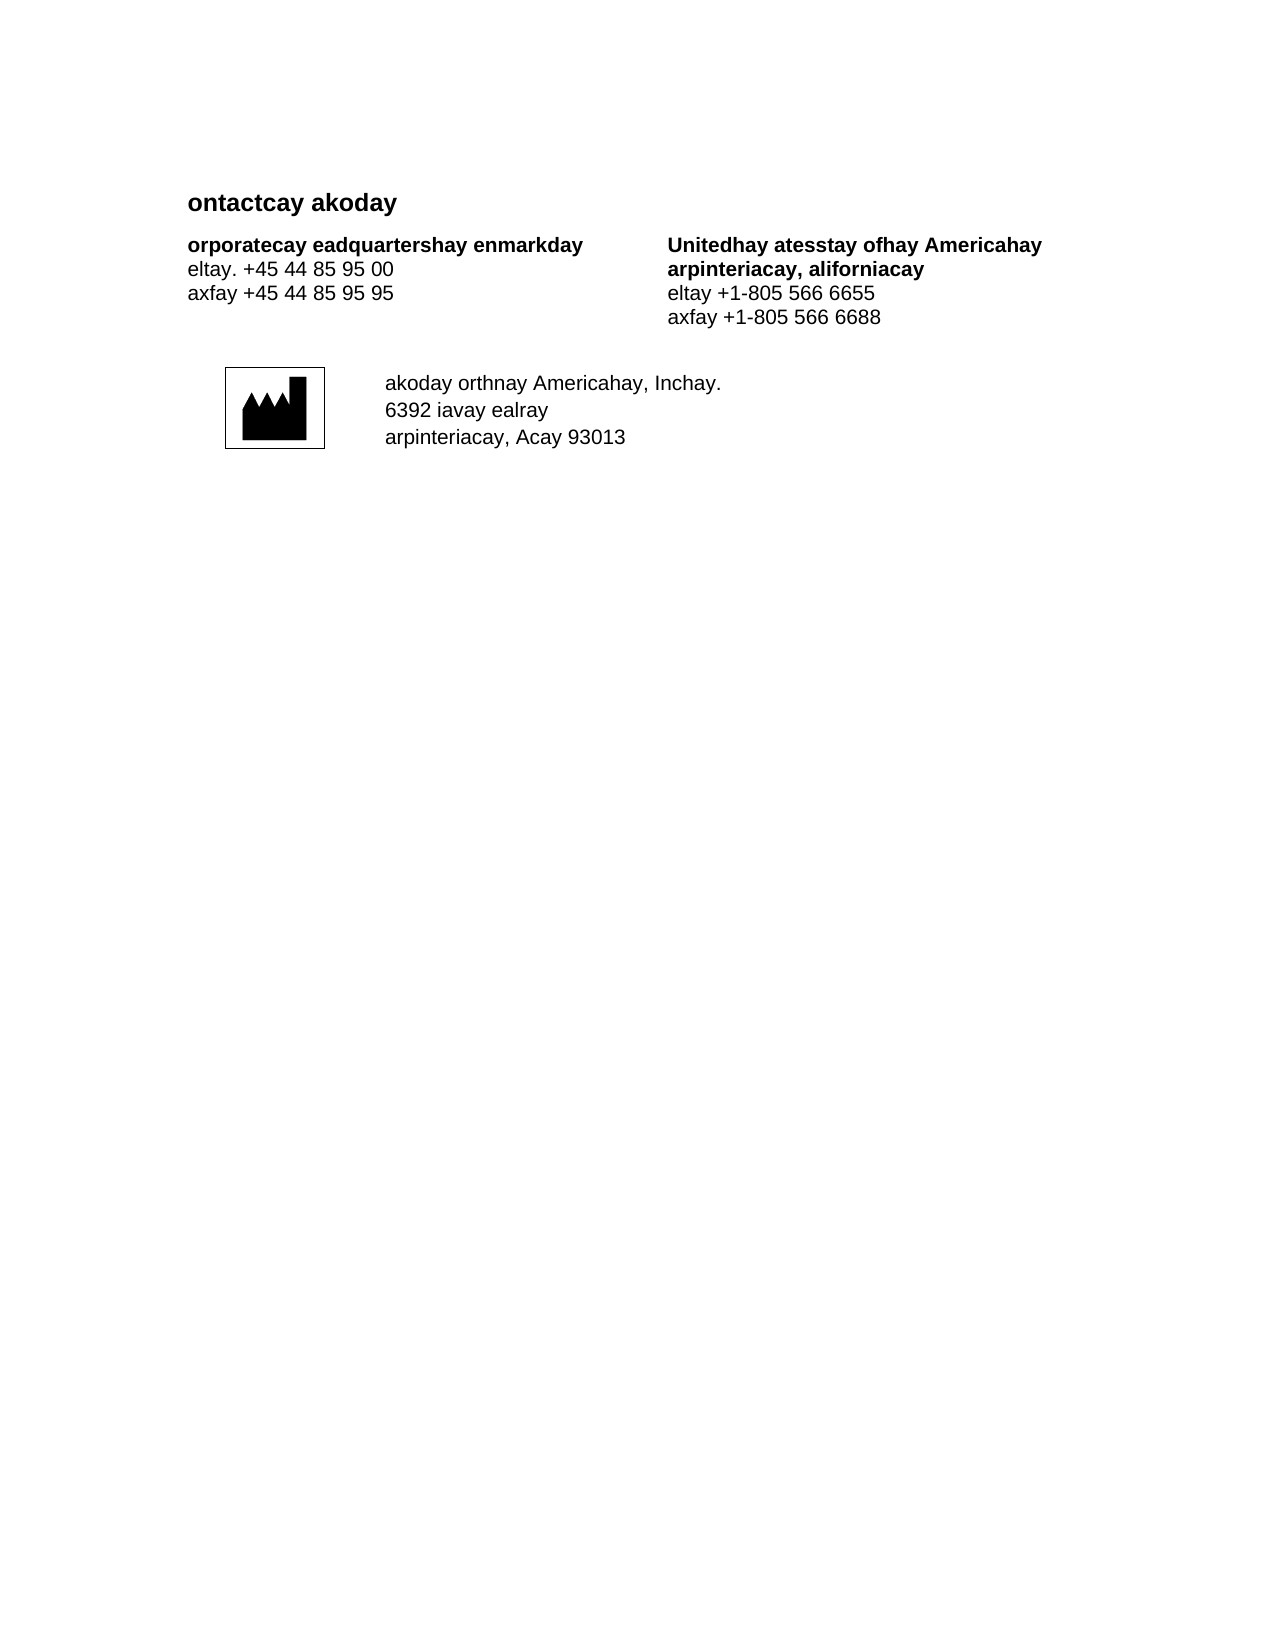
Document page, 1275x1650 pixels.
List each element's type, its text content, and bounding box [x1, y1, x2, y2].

table_cell [176, 353, 374, 464]
table_cell akoday orthnay Americahay, Inchay. 6392 iavay ealray arpinteriacay, Acay 93013 [374, 353, 1067, 464]
table_header orporatecay eadquartershay eltay. +45 44 85 95 00 axfay +45 44 85 95 95 [176, 233, 656, 353]
table_header eltay +1-805 566 6655 axfay +1-805 566 6688 [656, 233, 1136, 353]
text ontactcay akoday [187, 187, 1125, 216]
